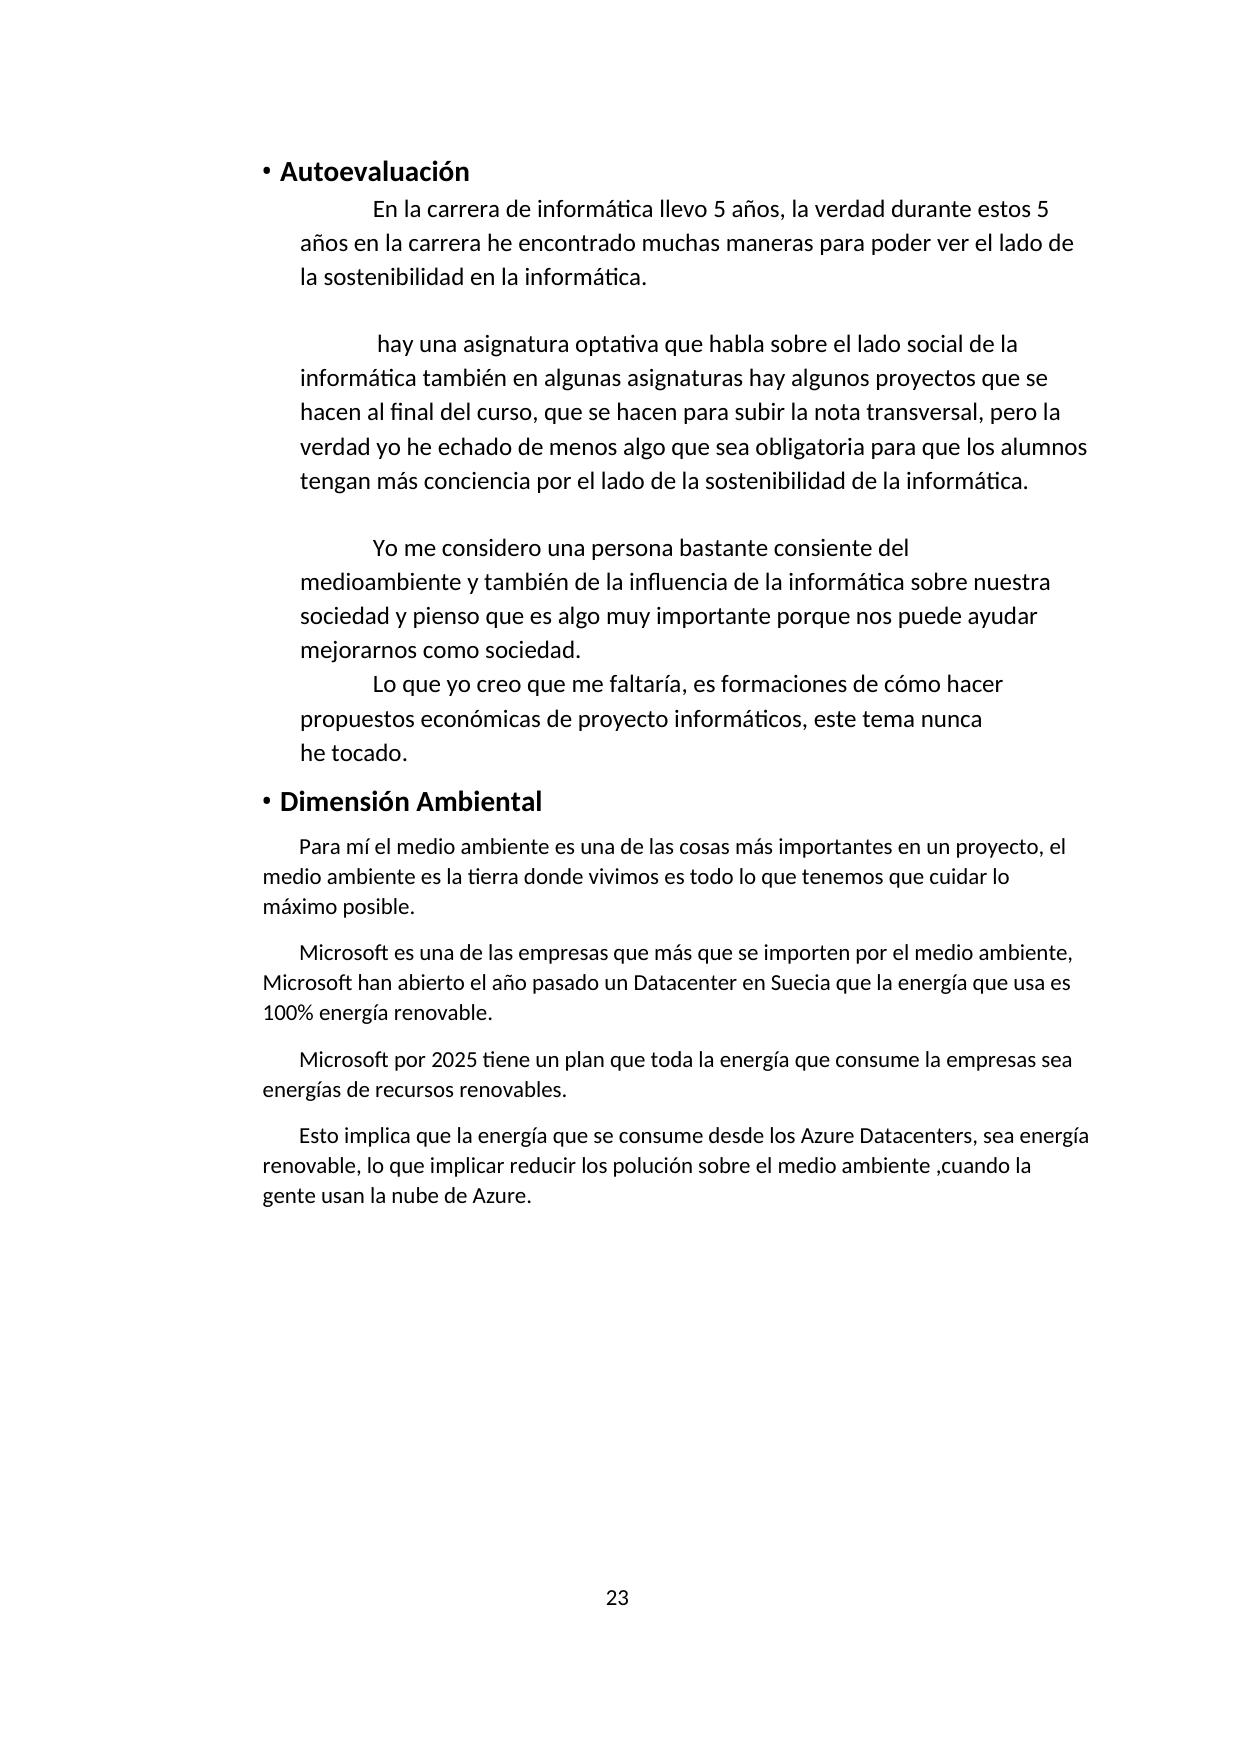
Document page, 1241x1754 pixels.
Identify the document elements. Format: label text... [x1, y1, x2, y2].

text Lo que yo creo que me faltaría, es formaciones de cómo hacer propuestos económicas de proyecto informáticos, este tema nunca he tocado. [300, 669, 1014, 767]
text En la carrera de informática llevo 5 años, la verdad durante estos 5 años en la carrera he encontrado muchas maneras para poder ver el lado de la sostenibilidad en la informática. [300, 193, 1090, 292]
text Esto implica que la energía que se consume desde los Azure Datacenters, sea energía renovable, lo que implicar reducir los polución sobre el medio ambiente ,cuando la gente usan la nube de Azure. [262, 1121, 1091, 1209]
text informática también en algunas asignaturas hay algunos proyectos que se hacen al final del curso, que se hacen para subir la nota transversal, pero la verdad yo he echado de menos algo que sea obligatoria para que los alumnos tengan más conciencia por el lado de la sostenibilidad de la informática. [300, 362, 1090, 495]
text Yo me considero una persona bastante consiente del medioambiente y también de la influencia de la informática sobre nuestra sociedad y pienso que es algo muy importante porque nos puede ayudar mejorarnos como sociedad. [300, 532, 1075, 665]
text Microsoft por 2025 tiene un plan que toda la energía que consume la empresas sea energías de recursos renovables. [262, 1045, 1091, 1103]
subtitle • Dimensión Ambiental [261, 780, 1091, 820]
text Microsoft es una de las empresas que más que se importen por el medio ambiente, Microsoft han abierto el año pasado un Datacenter en Suecia que la energía que usa es 100% energía renovable. [262, 938, 1091, 1026]
subtitle • Autoevaluación [261, 150, 1091, 190]
text Para mí el medio ambiente es una de las cosas más importantes en un proyecto, el medio ambiente es la tierra donde vivimos es todo lo que tenemos que cuidar lo máximo posible. [262, 832, 1091, 920]
text hay una asignatura optativa que habla sobre el lado social de la [371, 328, 1090, 359]
